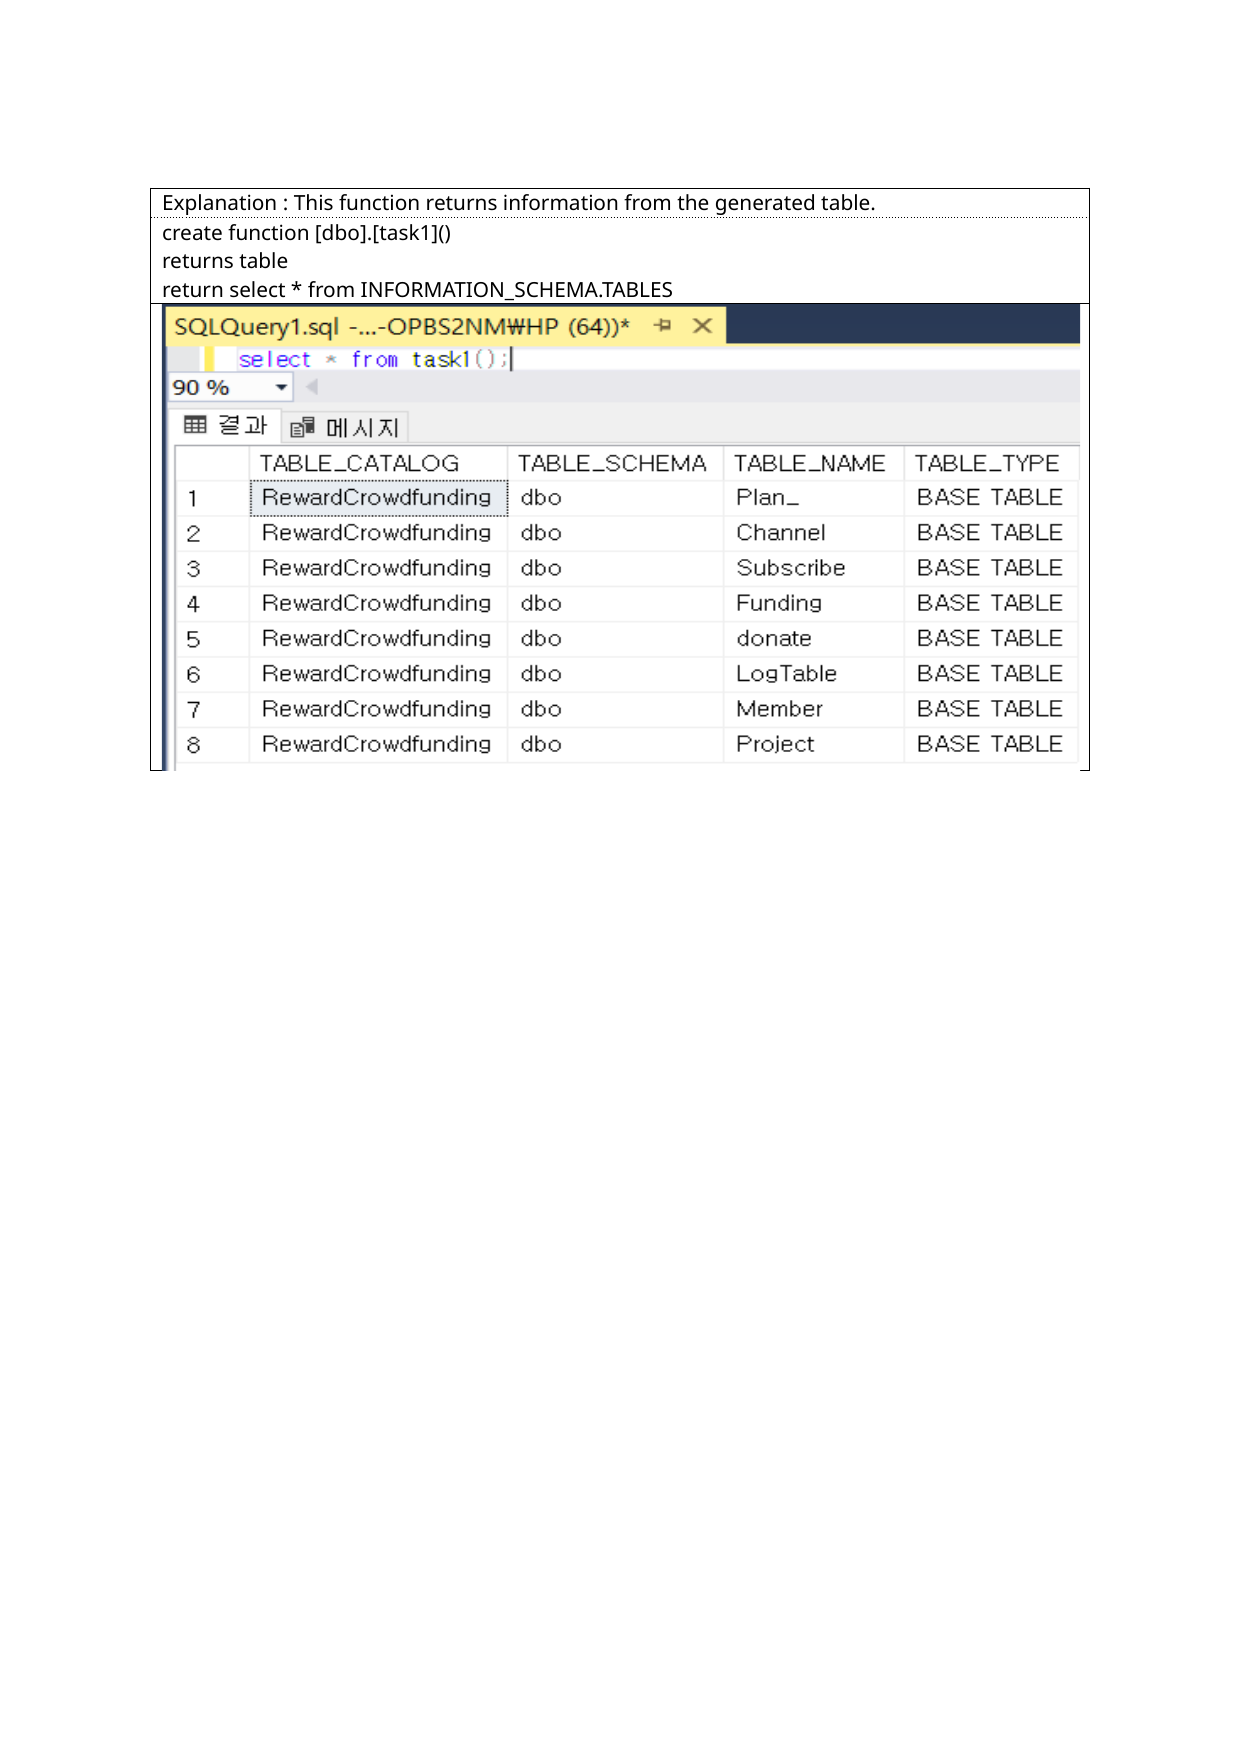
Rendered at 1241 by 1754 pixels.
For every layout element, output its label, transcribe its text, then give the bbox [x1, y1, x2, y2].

table_cell [151, 304, 161, 770]
table_cell [1081, 304, 1089, 770]
table_cell create function [dbo].[task1]() returns table return select * from INFORMATION_SCHEMA.TABLES [151, 217, 1089, 303]
table_header Explanation : This function returns information from the generated table. [151, 189, 1089, 217]
picture [161, 304, 1081, 771]
